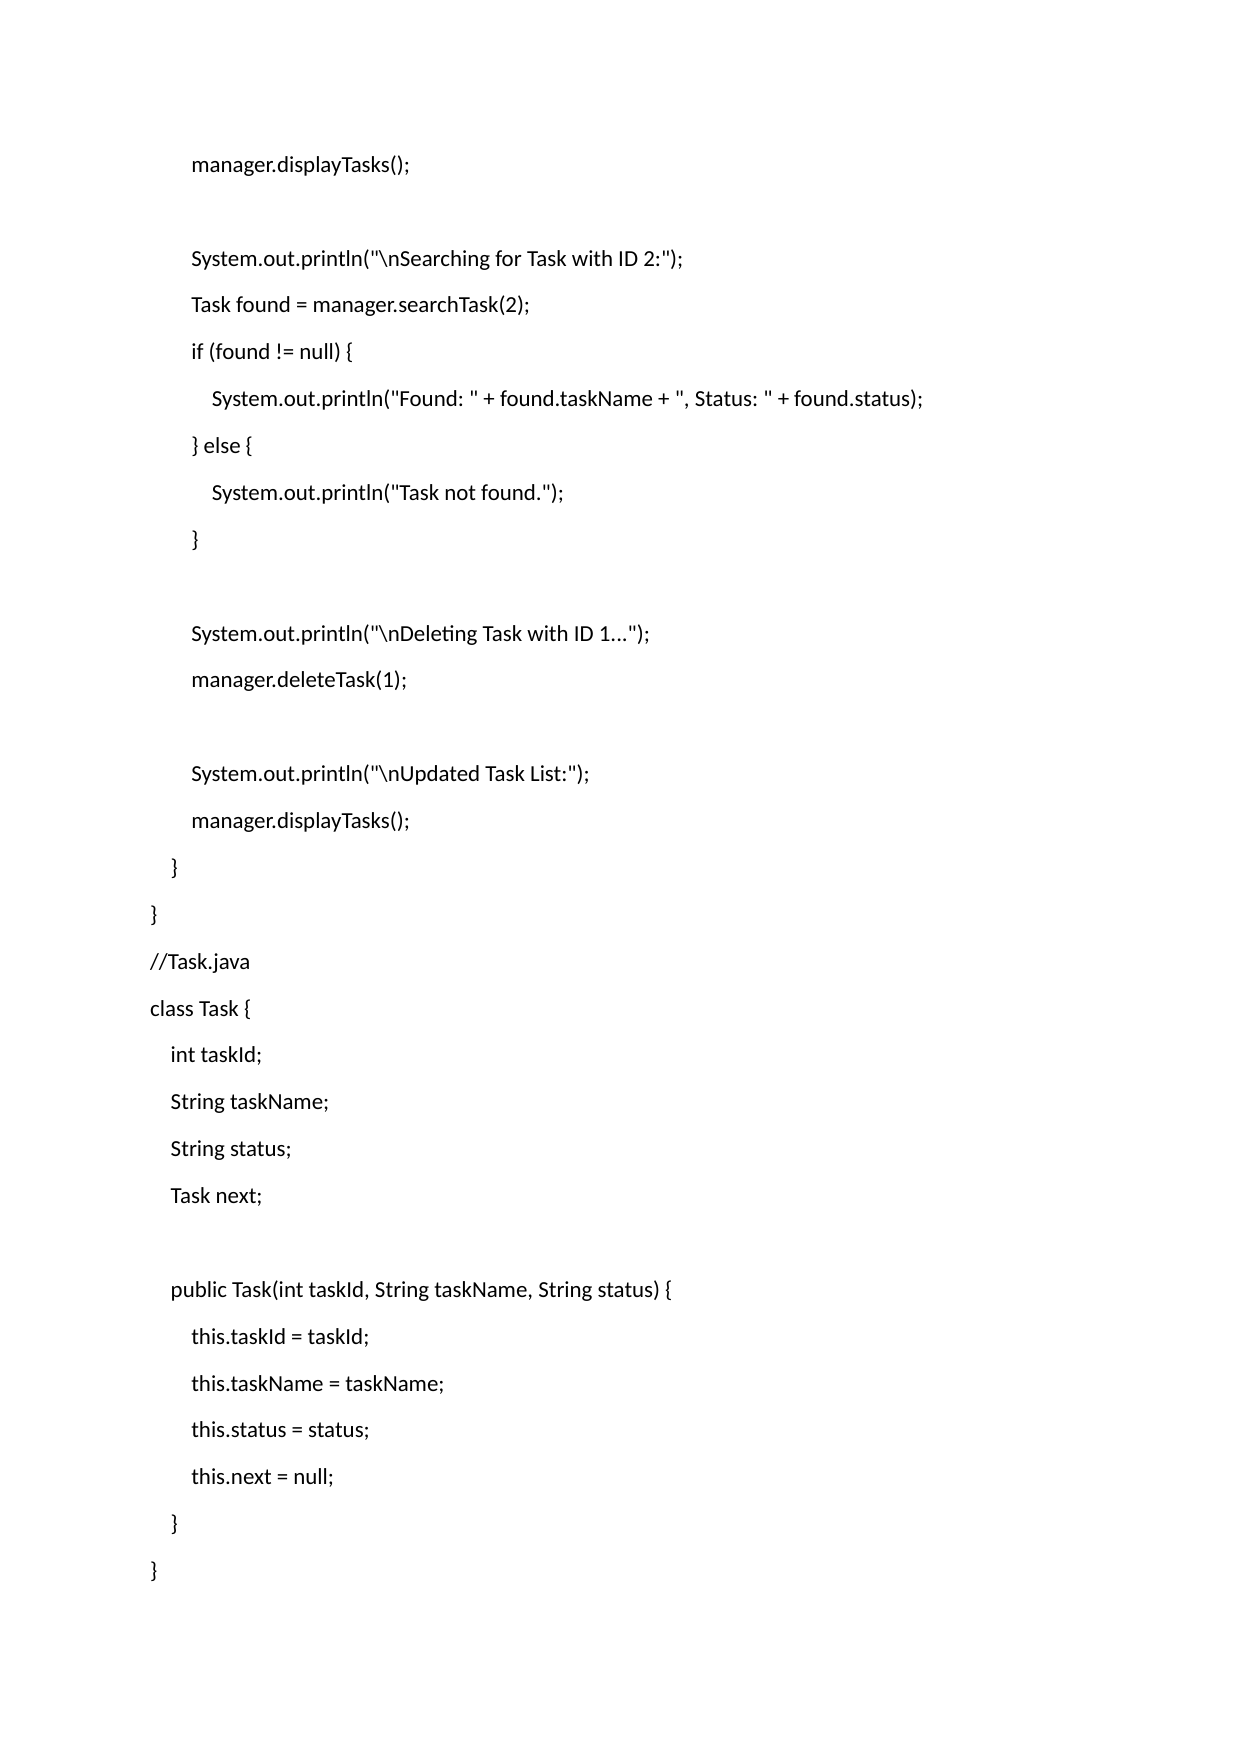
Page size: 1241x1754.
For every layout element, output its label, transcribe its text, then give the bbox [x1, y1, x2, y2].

text this.next = null; [150, 1462, 1090, 1491]
text } [150, 1509, 1090, 1537]
text manager.displayTasks(); [150, 806, 1090, 834]
text String taskName; [150, 1087, 1090, 1116]
text } [150, 900, 1090, 928]
text Task found = manager.searchTask(2); [150, 291, 1090, 319]
text this.taskId = taskId; [150, 1322, 1090, 1350]
text public Task(int taskId, String taskName, String status) { [150, 1275, 1090, 1303]
text System.out.println("\nDeleting Task with ID 1..."); [150, 619, 1090, 647]
text this.status = status; [150, 1416, 1090, 1444]
text String status; [150, 1134, 1090, 1162]
text manager.deleteTask(1); [150, 666, 1090, 694]
text System.out.println("Task not found."); [150, 478, 1090, 506]
text //Task.java [150, 947, 1090, 975]
text } [150, 853, 1090, 881]
text manager.displayTasks(); [150, 150, 1090, 178]
text System.out.println("\nUpdated Task List:"); [150, 759, 1090, 787]
text System.out.println("Found: " + found.taskName + ", Status: " + found.status); [150, 384, 1090, 412]
text int taskId; [150, 1041, 1090, 1069]
text class Task { [150, 994, 1090, 1022]
text this.taskName = taskName; [150, 1369, 1090, 1397]
text System.out.println("\nSearching for Task with ID 2:"); [150, 244, 1090, 272]
text if (found != null) { [150, 337, 1090, 366]
text } [150, 525, 1090, 553]
text Task next; [150, 1181, 1090, 1209]
text } [150, 1556, 1090, 1584]
text } else { [150, 431, 1090, 459]
